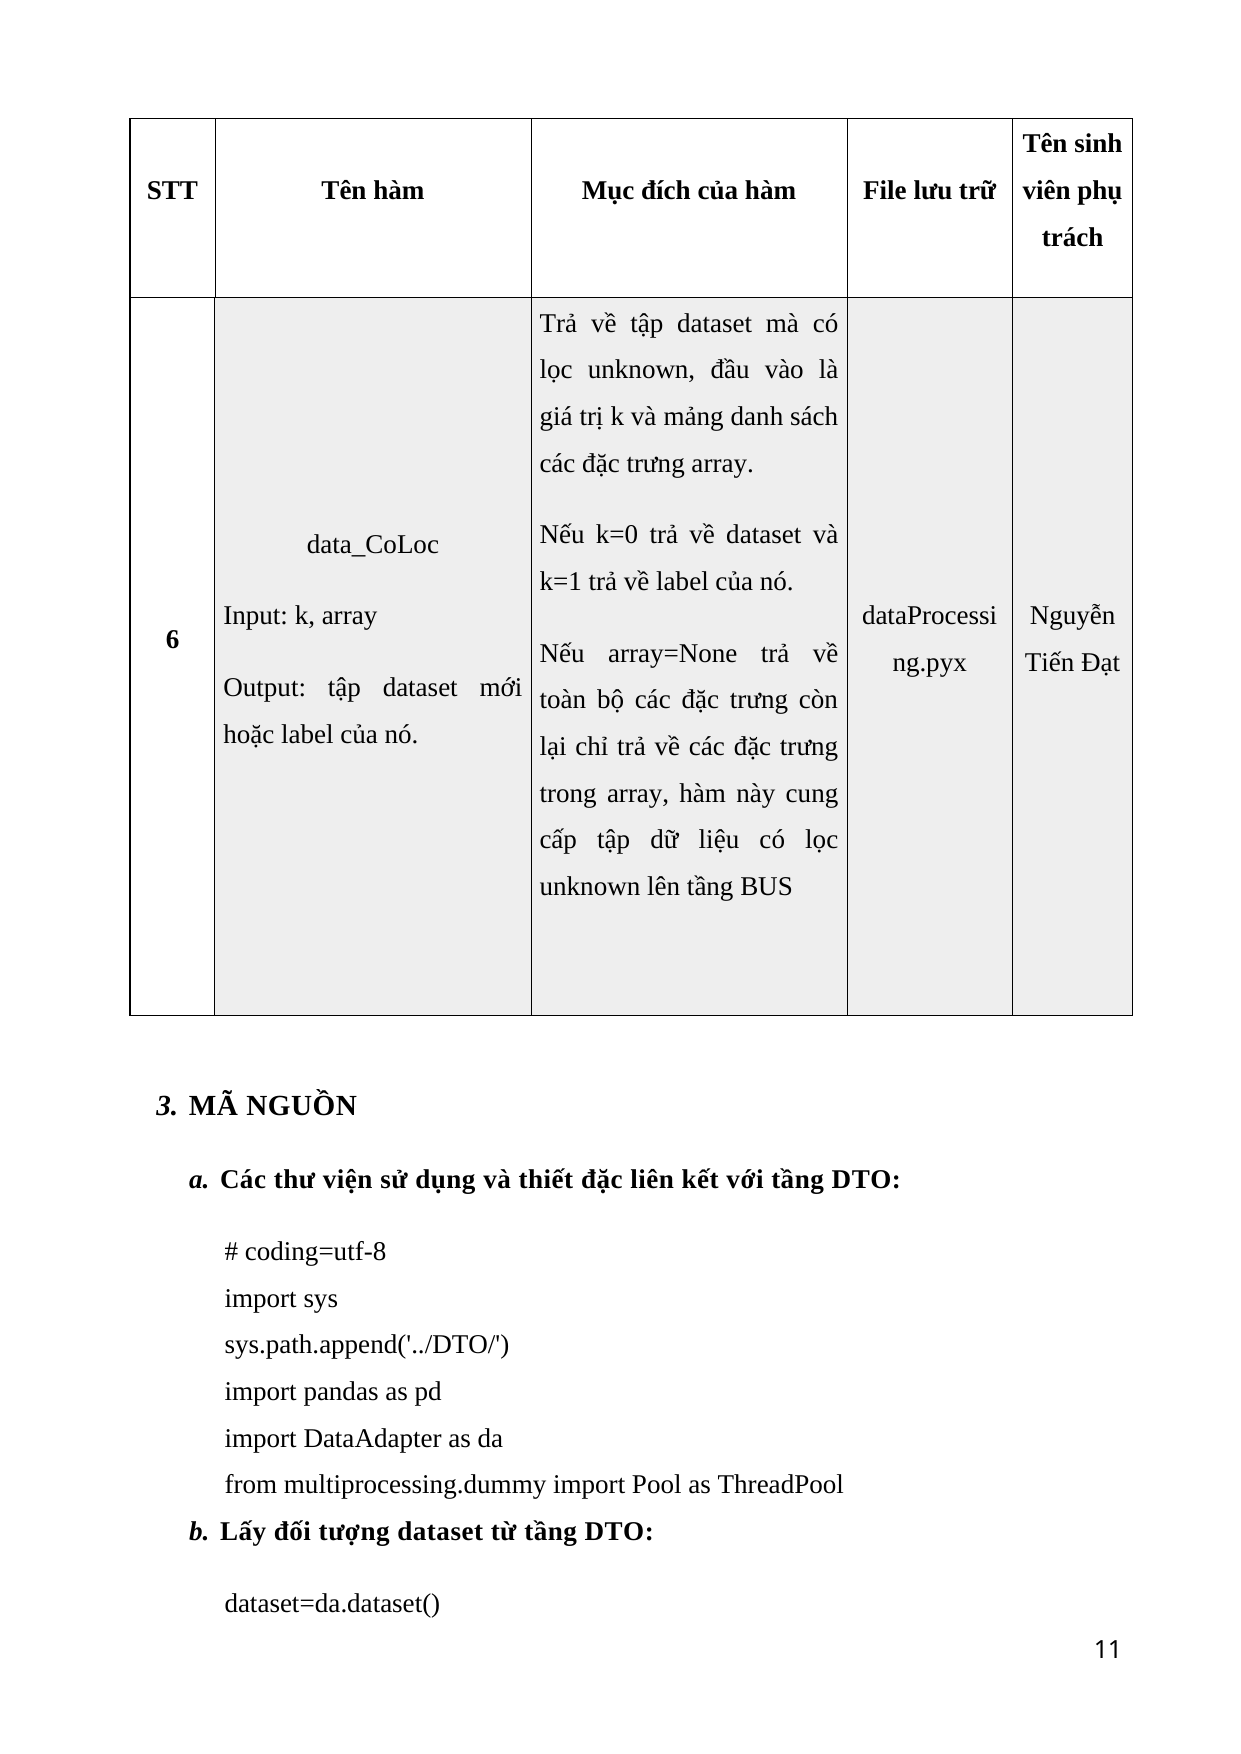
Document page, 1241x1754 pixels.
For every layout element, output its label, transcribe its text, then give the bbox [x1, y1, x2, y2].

text from multiprocessing.dummy import Pool as ThreadPool [224, 1468, 1122, 1499]
subtitle Lấy đối tượng dataset từ tầng DTO: [189, 1515, 1122, 1546]
subtitle Các thư viện sử dụng và thiết đặc liên kết với tầng DTO: [189, 1163, 1122, 1194]
table_cell 6 [131, 298, 214, 1015]
table_cell dataProcessing.pyx [848, 298, 1012, 1015]
table_cell data_CoLoc Input: k, array Output: tập dataset mới hoặc label của nó. [215, 298, 531, 1015]
text import pandas as pd [224, 1375, 1122, 1406]
text sys.path.append('../DTO/') [224, 1328, 1122, 1359]
table_header STT [131, 119, 215, 297]
table_header Tên sinh viên phụ trách [1013, 119, 1132, 297]
table_header File lưu trữ [848, 119, 1012, 297]
text import sys [224, 1282, 1122, 1313]
text import DataAdapter as da [224, 1422, 1122, 1453]
table_cell Trả về tập dataset mà có lọc unknown, đầu vào là giá trị k và mảng danh sách các đặc trưng array. Nếu k=0 trả về dataset và k=1 trả về label của nó. Nếu array=None trả về toàn bộ các đặc trưng còn lại chỉ trả về các đặc trưng trong array, hàm này cung cấp tập dữ liệu có lọc unknown lên tầng BUS [532, 298, 847, 1015]
subtitle MÃ NGUỒN [156, 1088, 1122, 1122]
table_cell Nguyễn Tiến Đạt [1013, 298, 1132, 1015]
text # coding=utf-8 [224, 1235, 1122, 1266]
table_header Tên hàm [216, 119, 531, 297]
text dataset=da.dataset() [224, 1587, 1122, 1618]
table_header Mục đích của hàm [532, 119, 847, 297]
